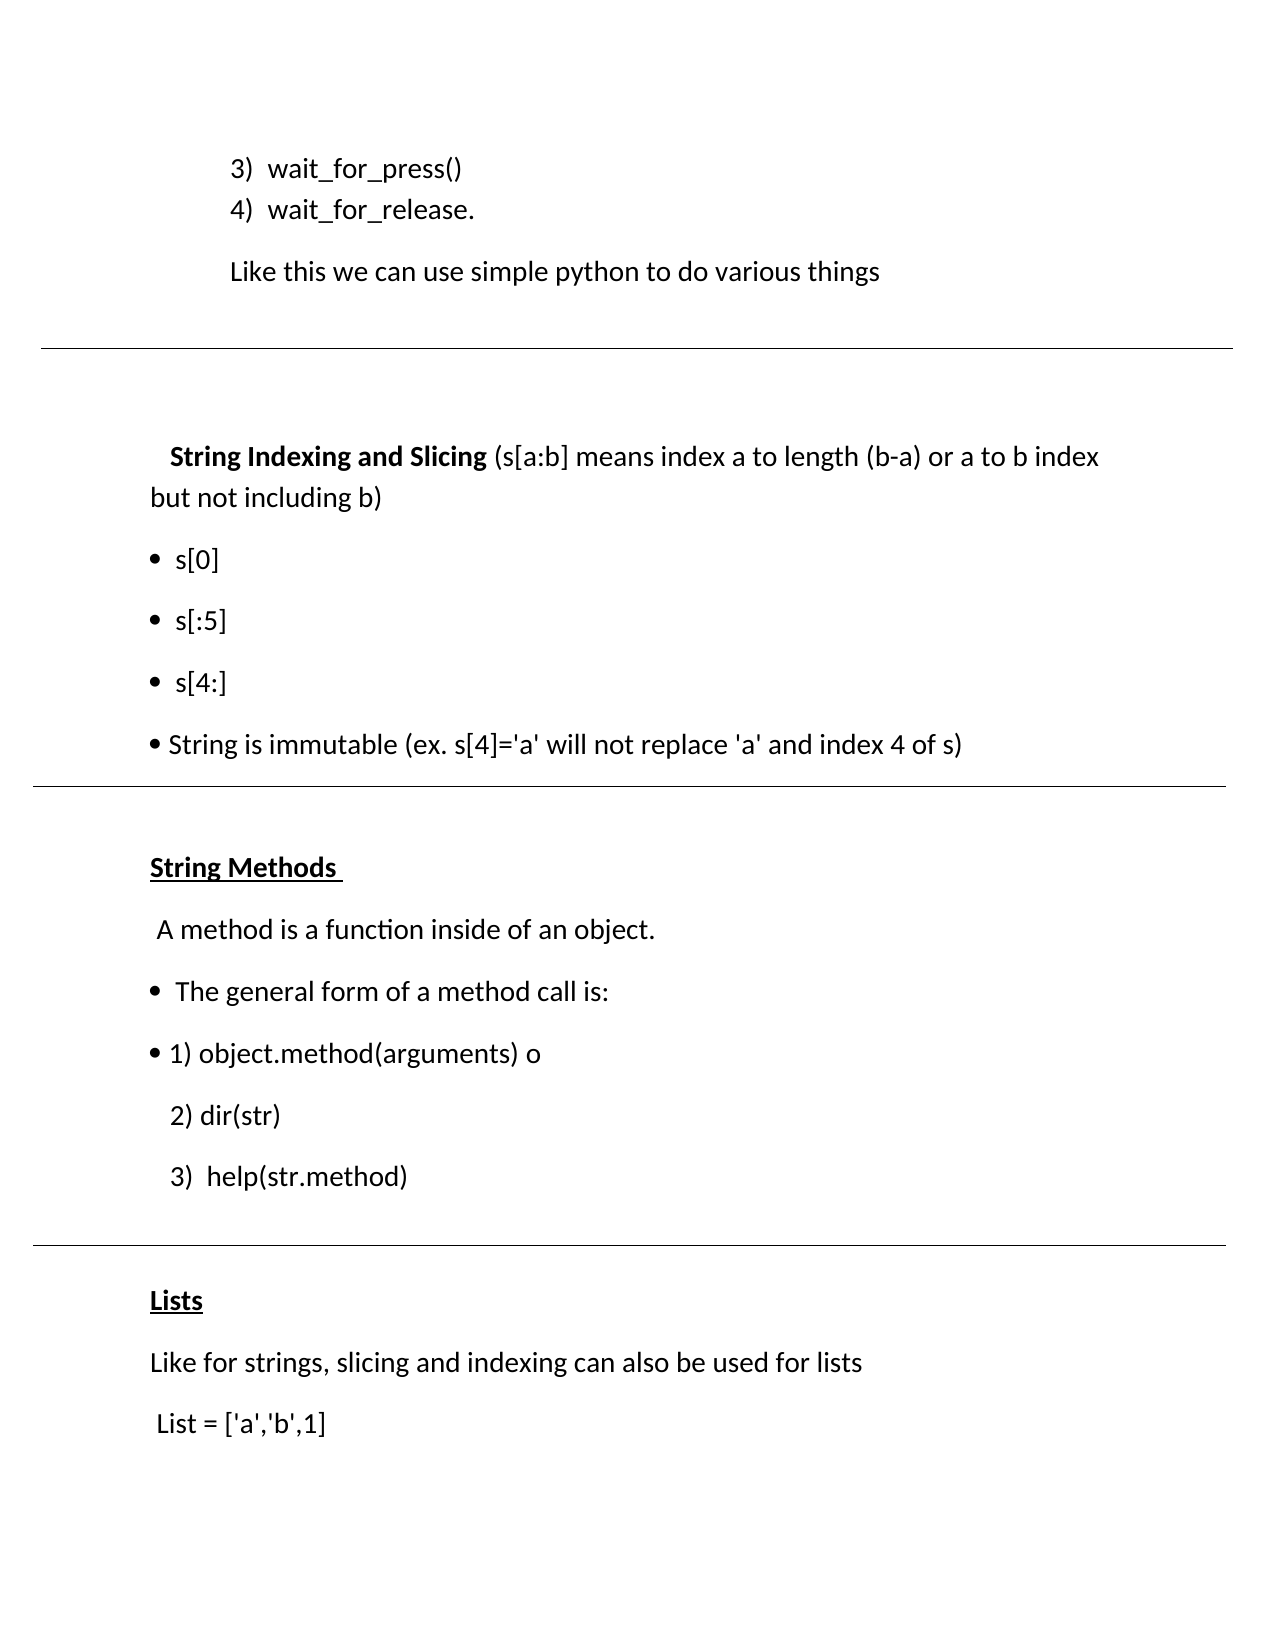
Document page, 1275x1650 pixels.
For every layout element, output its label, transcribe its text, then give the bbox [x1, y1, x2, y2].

list wait_for_press() [230, 150, 1125, 186]
text A method is a function inside of an object. [150, 911, 1125, 947]
text List = ['a','b',1] [150, 1406, 1125, 1441]
text Like this we can use simple python to do various things [230, 253, 1125, 288]
text String is immutable (ex. s[4]='a' will not replace 'a' and index 4 of s) [150, 726, 1125, 762]
text Like for strings, slicing and indexing can also be used for lists [150, 1344, 1125, 1379]
list wait_for_release. [230, 191, 1125, 227]
text Lists [150, 1282, 1125, 1318]
text 3) help(str.method) [150, 1158, 1125, 1194]
text s[4:] [150, 664, 1125, 700]
text String Indexing and Slicing (s[a:b] means index a to length (b-a) or a to b index but not including b) [150, 438, 1125, 514]
text String Methods [150, 849, 1125, 885]
text 2) dir(str) [150, 1097, 1125, 1132]
text s[:5] [150, 602, 1125, 638]
text s[0] [150, 541, 1125, 576]
text 1) object.method(arguments) o [150, 1035, 1125, 1071]
text The general form of a method call is: [150, 973, 1125, 1009]
